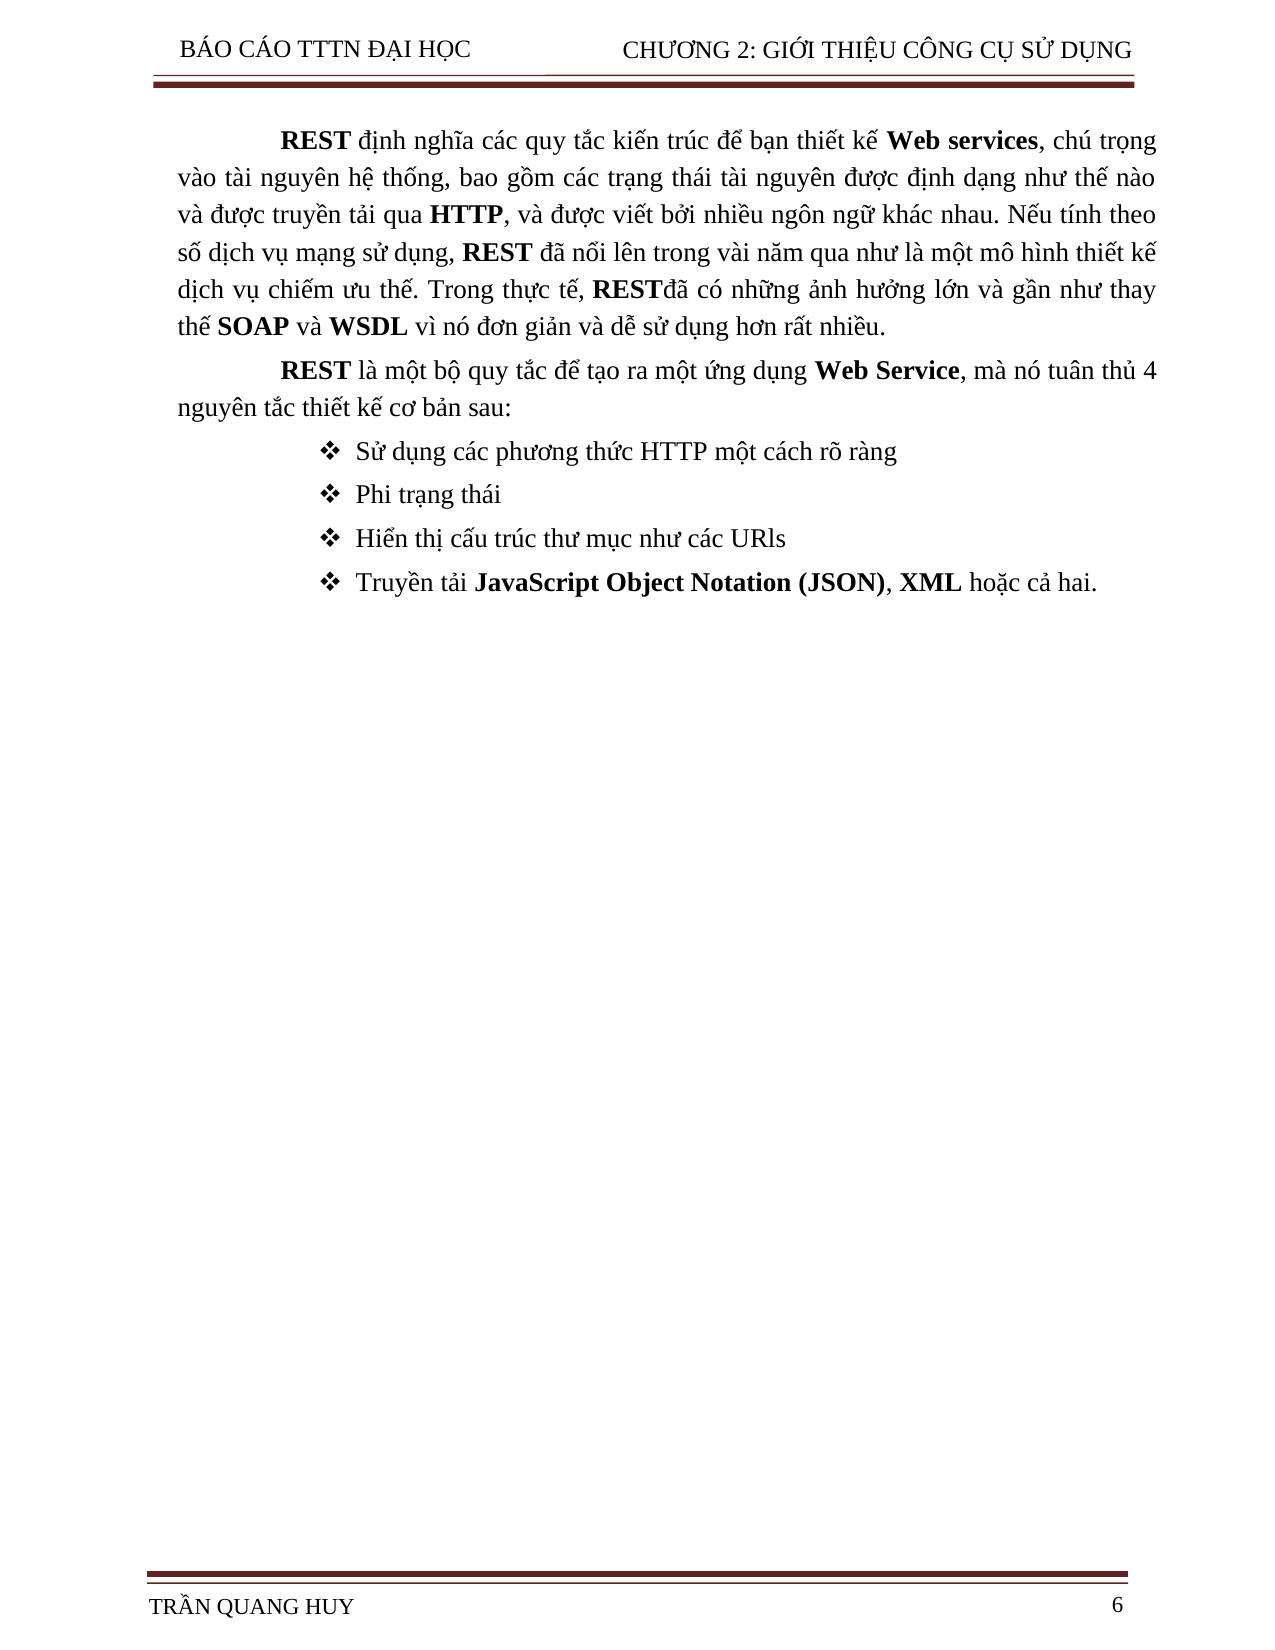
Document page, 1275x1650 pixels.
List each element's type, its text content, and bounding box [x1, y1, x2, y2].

text REST là một bộ quy tắc để tạo ra một ứng dụng Web Service, mà nó tuân thủ 4 nguyên tắc thiết kế cơ bản sau: [177, 354, 1157, 422]
list Phi trạng thái [318, 478, 1157, 509]
list Hiển thị cấu trúc thư mục như các URls [318, 522, 1157, 553]
list Sử dụng các phương thức HTTP một cách rõ ràng [318, 434, 1157, 466]
text REST định nghĩa các quy tắc kiến trúc để bạn thiết kế Web services, chú trọng vào tài nguyên hệ thống, bao gồm các trạng thái tài nguyên được định dạng như thế nào và được truyền tải qua HTTP, và được viết bởi nhiều ngôn ngữ khác nhau. Nếu tính theo số dịch vụ mạng sử dụng, REST đã nổi lên trong vài năm qua như là một mô hình thiết kế dịch vụ chiếm ưu thế. Trong thực tế, RESTđã có những ảnh hưởng lớn và gần như thay thế SOAP và WSDL vì nó đơn giản và dễ sử dụng hơn rất nhiều. [177, 124, 1157, 341]
list Truyền tải JavaScript Object Notation (JSON), XML hoặc cả hai. [318, 566, 1157, 597]
